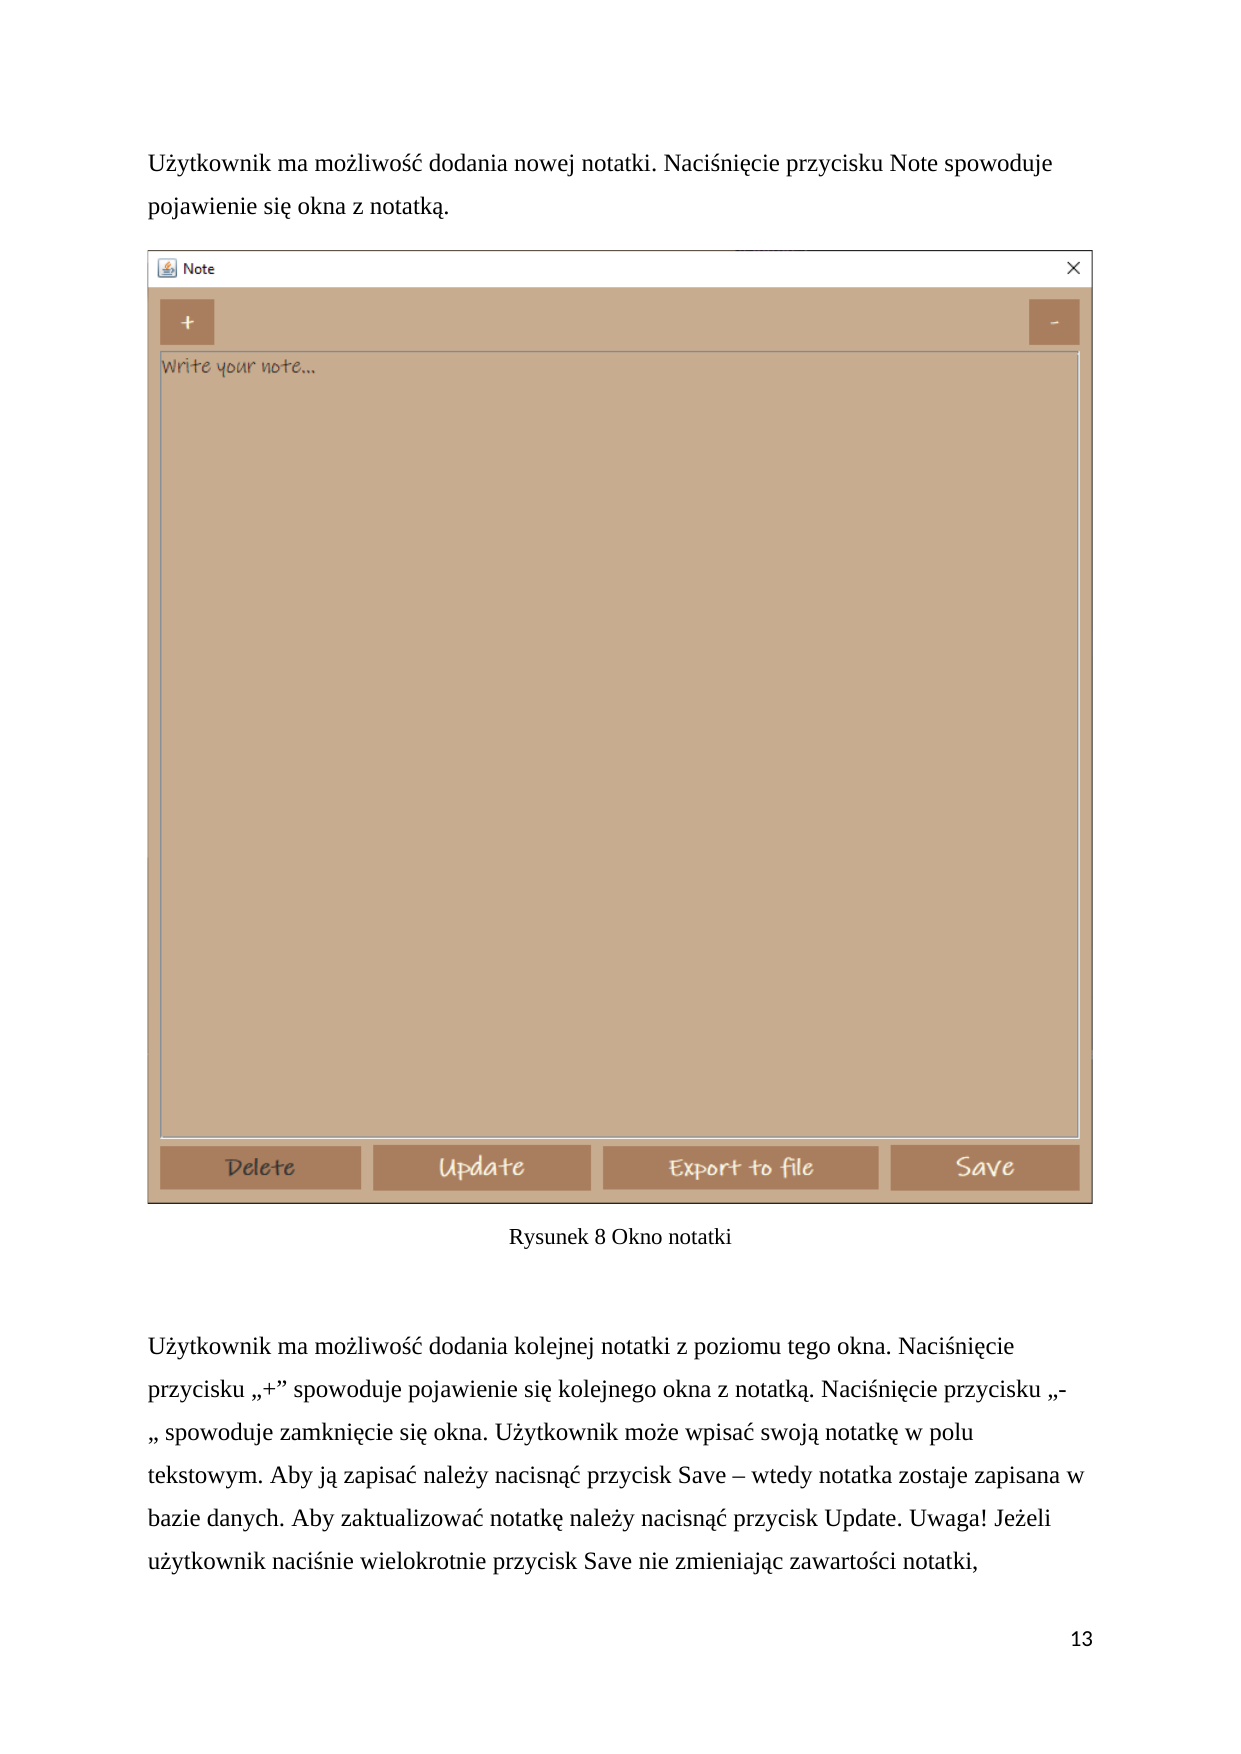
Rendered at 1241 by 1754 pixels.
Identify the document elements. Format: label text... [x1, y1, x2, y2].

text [148, 1331, 1093, 1575]
picture [147, 250, 1093, 1204]
text Użytkownik ma możliwość dodania nowej notatki. Naciśnięcie przycisku Note spowoduje pojawienie się okna z notatką. [148, 148, 1093, 219]
text Rysunek 8 Okno notatki [148, 1223, 1093, 1249]
